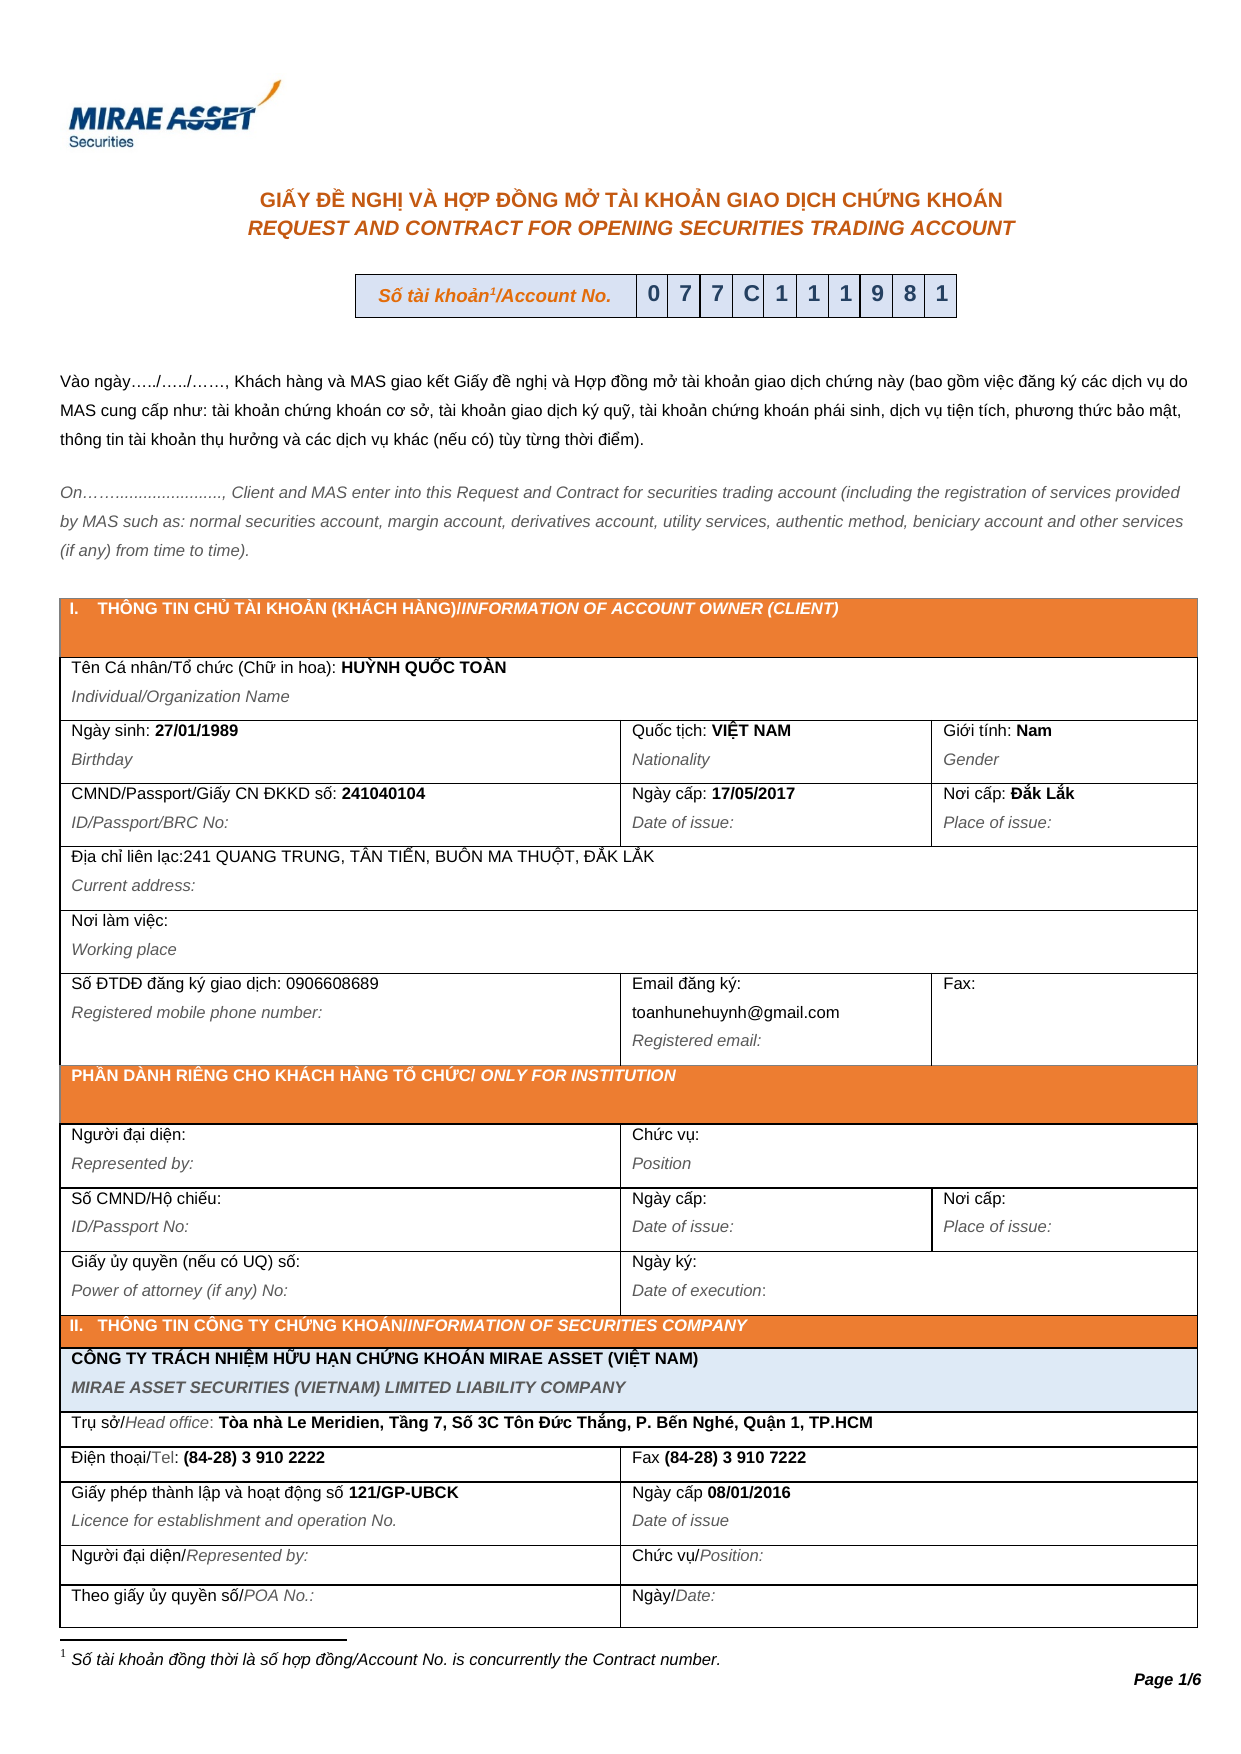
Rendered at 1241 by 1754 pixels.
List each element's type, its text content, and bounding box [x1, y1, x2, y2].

table_header 7 [701, 275, 732, 317]
table_cell Chức vụ/Position: [621, 1546, 1197, 1584]
table_cell Ngày cấp: 17/05/2017 Date of issue: [621, 784, 931, 846]
table_cell Giới tính: Nam Gender [932, 721, 1197, 783]
table_cell Số CMND/Hộ chiếu: ID/Passport No: [61, 1189, 620, 1251]
table_header 1 [797, 275, 828, 317]
table_header Số tài khoản/Account No. [356, 275, 636, 317]
table_cell Chức vụ: Position [621, 1125, 1197, 1187]
table_cell Fax (84-28) 3 910 7222 [621, 1448, 1197, 1481]
text On……......................., Client and MAS enter into this Request and Contract for securities trading account (including the registration of services provided by MAS such as: normal securities account, margin account, derivatives account, utility services, authentic method, beniciary account and other services (if any) from time to time). [60, 483, 1203, 560]
table_cell Tên Cá nhân/Tổ chức (Chữ in hoa): HUỲNH QUỐC TOÀN Individual/Organization Name [61, 658, 1197, 720]
table_header 1 [925, 275, 956, 317]
table_cell Nơi cấp: Place of issue: [933, 1189, 1197, 1251]
table_cell Ngày/Date: [621, 1586, 1197, 1626]
table_cell Ngày sinh: 27/01/1989 Birthday [61, 721, 620, 783]
table_cell Người đại diện: Represented by: [61, 1125, 620, 1187]
table_cell Ngày ký: Date of execution: [621, 1252, 1197, 1314]
table_header 8 [893, 275, 924, 317]
table_cell Fax: [932, 974, 1197, 1065]
table_cell Địa chỉ liên lạc:241 QUANG TRUNG, TÂN TIẾN, BUÔN MA THUỘT, ĐẮK LẮK Current address: [61, 847, 1197, 909]
text Vào ngày…../…../……, Khách hàng và MAS giao kết Giấy đề nghị và Hợp đồng mở tài khoản giao dịch chứng này (bao gồm việc đăng ký các dịch vụ do MAS cung cấp như: tài khoản chứng khoán cơ sở, tài khoản giao dịch ký quỹ, tài khoản chứng khoán phái sinh, dịch vụ tiện tích, phương thức bảo mật, thông tin tài khoản thụ hưởng và các dịch vụ khác (nếu có) tùy từng thời điểm). [60, 372, 1203, 448]
picture [60, 73, 288, 163]
table_header 7 [668, 275, 699, 317]
table_cell Ngày cấp: Date of issue: [621, 1189, 931, 1251]
table_cell CMND/Passport/Giấy CN ĐKKD số: 241040104 ID/Passport/BRC No: [61, 784, 620, 846]
table_cell Quốc tịch: VIỆT NAM Nationality [621, 721, 931, 783]
table_cell Nơi cấp: Đắk Lắk Place of issue: [932, 784, 1197, 846]
table_cell PHẦN DÀNH RIÊNG CHO KHÁCH HÀNG TỔ CHỨC/ ONLY FOR INSTITUTION [61, 1066, 1197, 1123]
table_header THÔNG TIN CHỦ TÀI KHOẢN (KHÁCH HÀNG)/INFORMATION OF ACCOUNT OWNER (CLIENT) [61, 599, 1197, 657]
table_cell Người đại diện/Represented by: [61, 1546, 620, 1584]
table_cell Nơi làm việc: Working place [61, 911, 1197, 973]
table_cell Theo giấy ủy quyền số/POA No.: [61, 1586, 620, 1626]
table_cell THÔNG TIN CÔNG TY CHỨNG KHOÁN/INFORMATION OF SECURITIES COMPANY [61, 1316, 1197, 1347]
table_cell Số ĐTDĐ đăng ký giao dịch: 0906608689 Registered mobile phone number: [61, 974, 620, 1065]
table_cell Ngày cấp 08/01/2016 Date of issue [621, 1483, 1197, 1545]
table_cell Giấy phép thành lập và hoạt động số 121/GP-UBCK Licence for establishment and operation No. [61, 1483, 620, 1545]
table_header 0 [637, 275, 667, 317]
table_cell Giấy ủy quyền (nếu có UQ) số: Power of attorney (if any) No: [61, 1252, 620, 1314]
table_header 9 [861, 275, 892, 317]
table_cell Email đăng ký: toanhunehuynh@gmail.com Registered email: [621, 974, 931, 1065]
table_header 1 [829, 275, 859, 317]
text REQUEST and contract FOR OPENING Securities trading account [60, 216, 1203, 240]
table_cell Trụ sở/Head office: Tòa nhà Le Meridien, Tầng 7, Số 3C Tôn Đức Thắng, P. Bến Nghé, Quận 1, TP.HCM [61, 1413, 1197, 1446]
table_header 1 [764, 275, 796, 317]
text giấy đề nghị và hợp đồng mở tài khoản giao dịch chứng khoán [60, 187, 1203, 211]
table_header C [733, 275, 763, 317]
table_cell CÔNG TY TRÁCH NHIỆM HỮU HẠN CHỨNG KHOÁN MIRAE ASSET (VIỆT NAM) MIRAE ASSET SECURITIES (VIETNAM) LIMITED LIABILITY COMPANY [61, 1349, 1197, 1411]
table_cell Điện thoại/Tel: (84-28) 3 910 2222 [61, 1448, 620, 1481]
